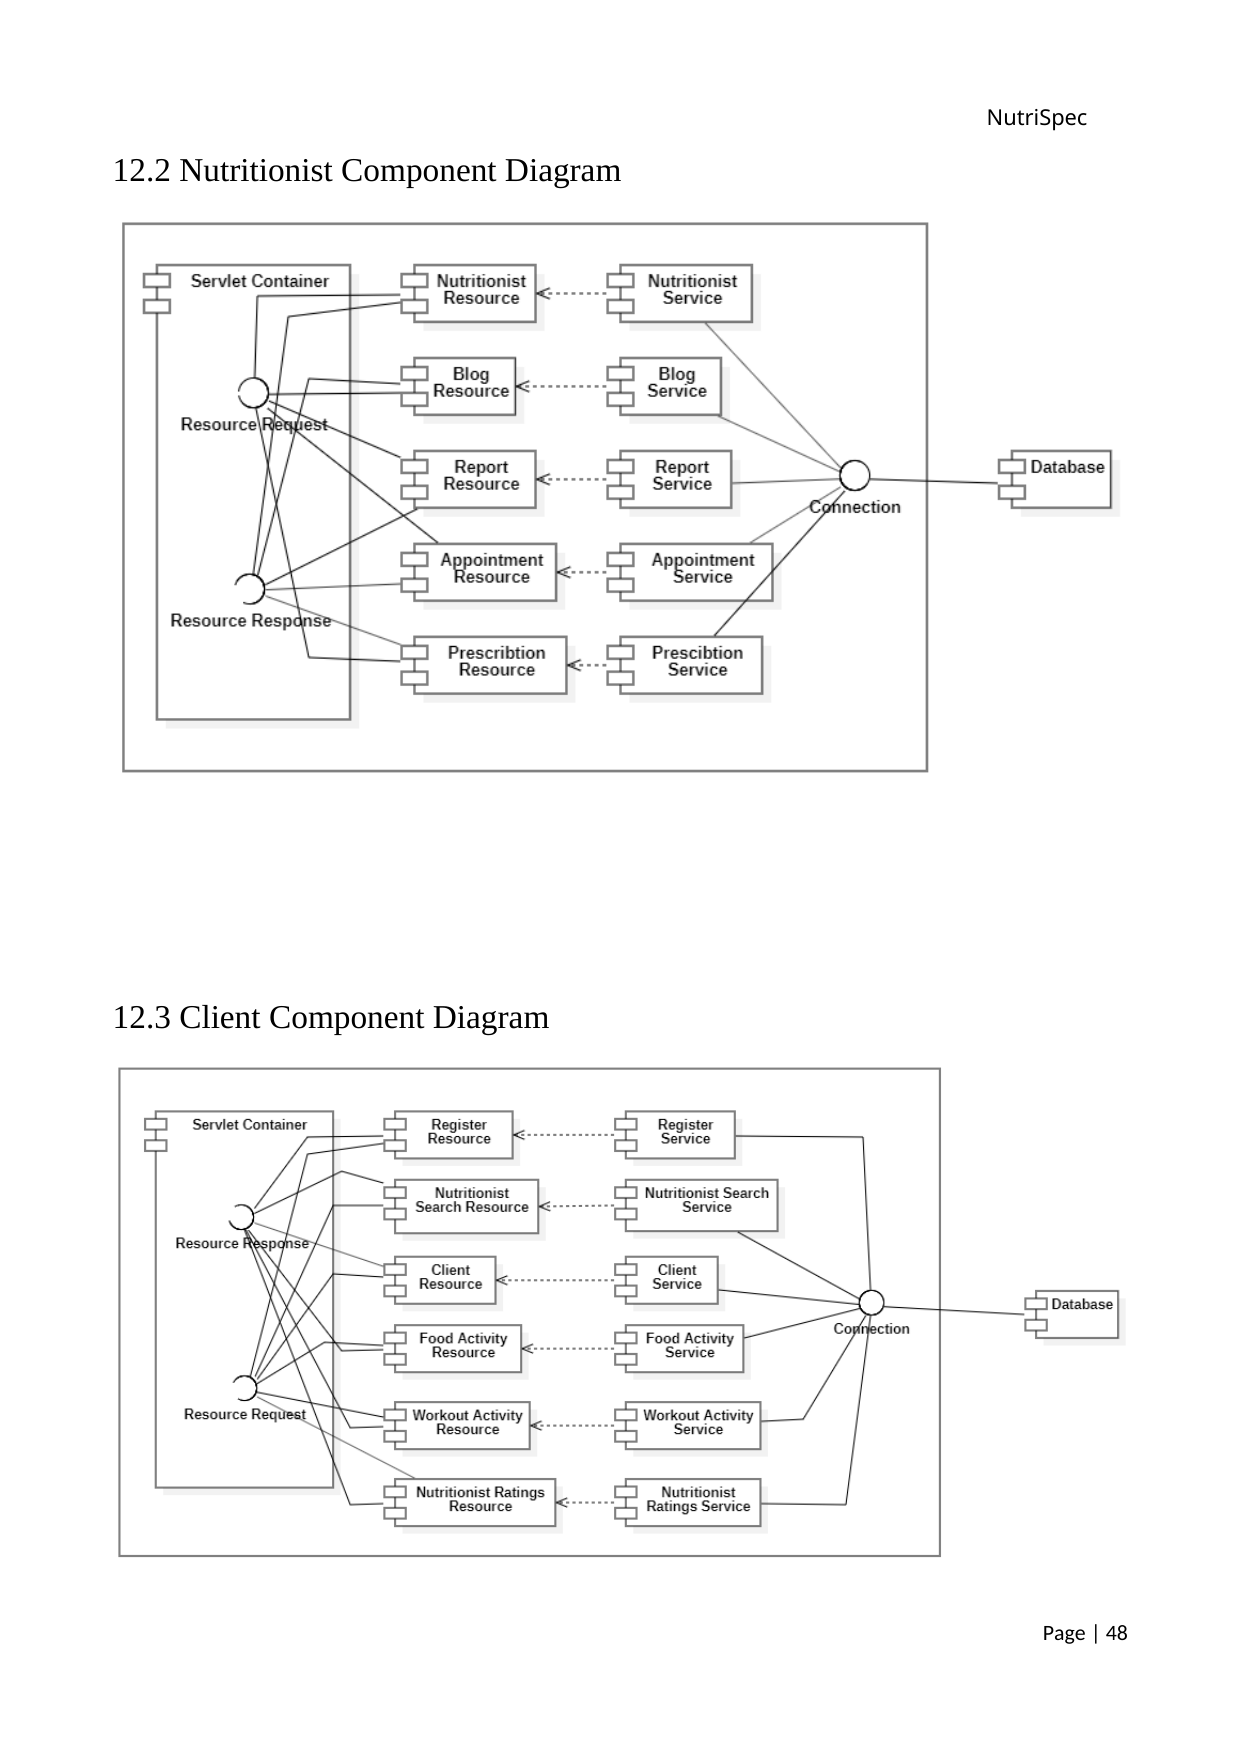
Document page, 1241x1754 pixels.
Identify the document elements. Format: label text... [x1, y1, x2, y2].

subtitle 12.3 Client Component Diagram [112, 997, 1128, 1035]
picture [112, 1058, 1128, 1571]
subtitle 12.2 Nutritionist Component Diagram [112, 150, 1128, 188]
picture [112, 211, 1128, 788]
